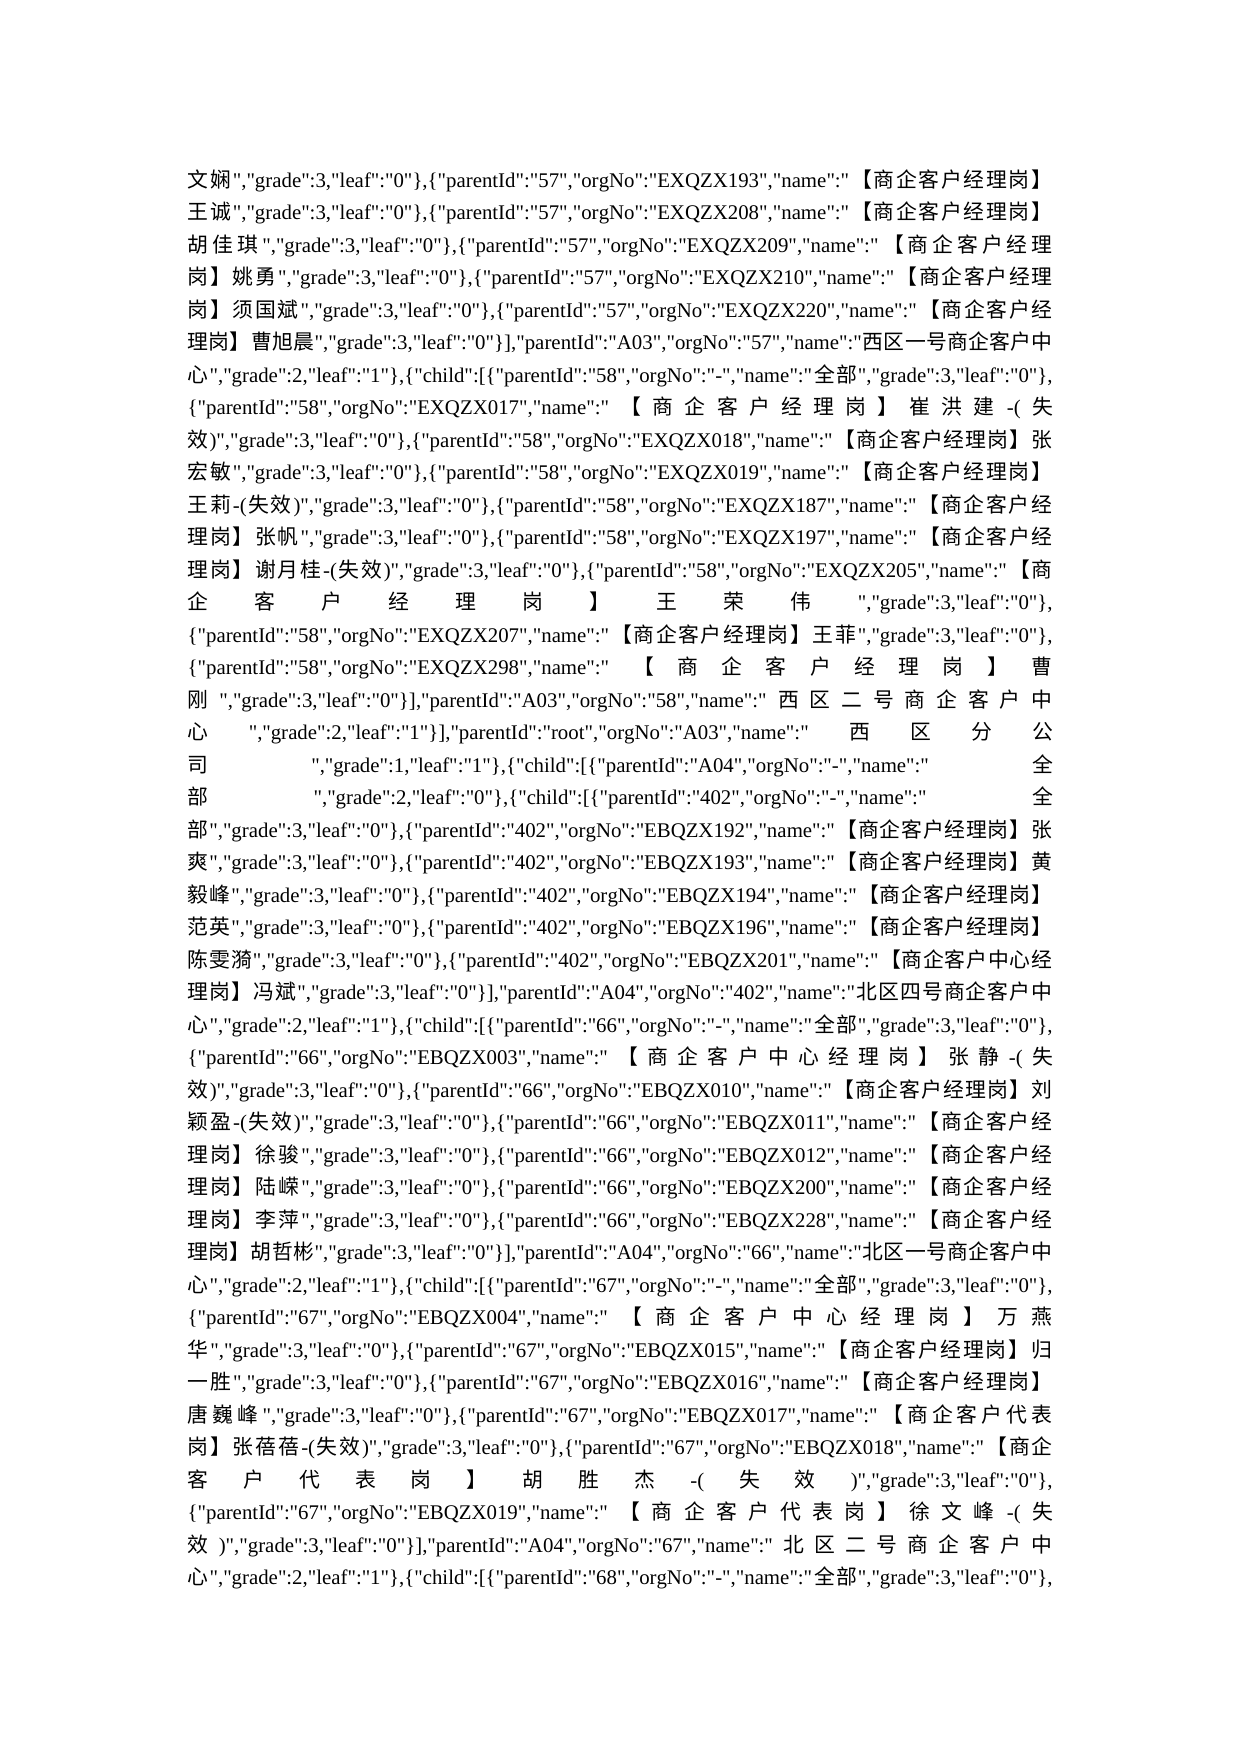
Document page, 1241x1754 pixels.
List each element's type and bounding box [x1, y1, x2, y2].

text [187, 162, 1053, 1592]
